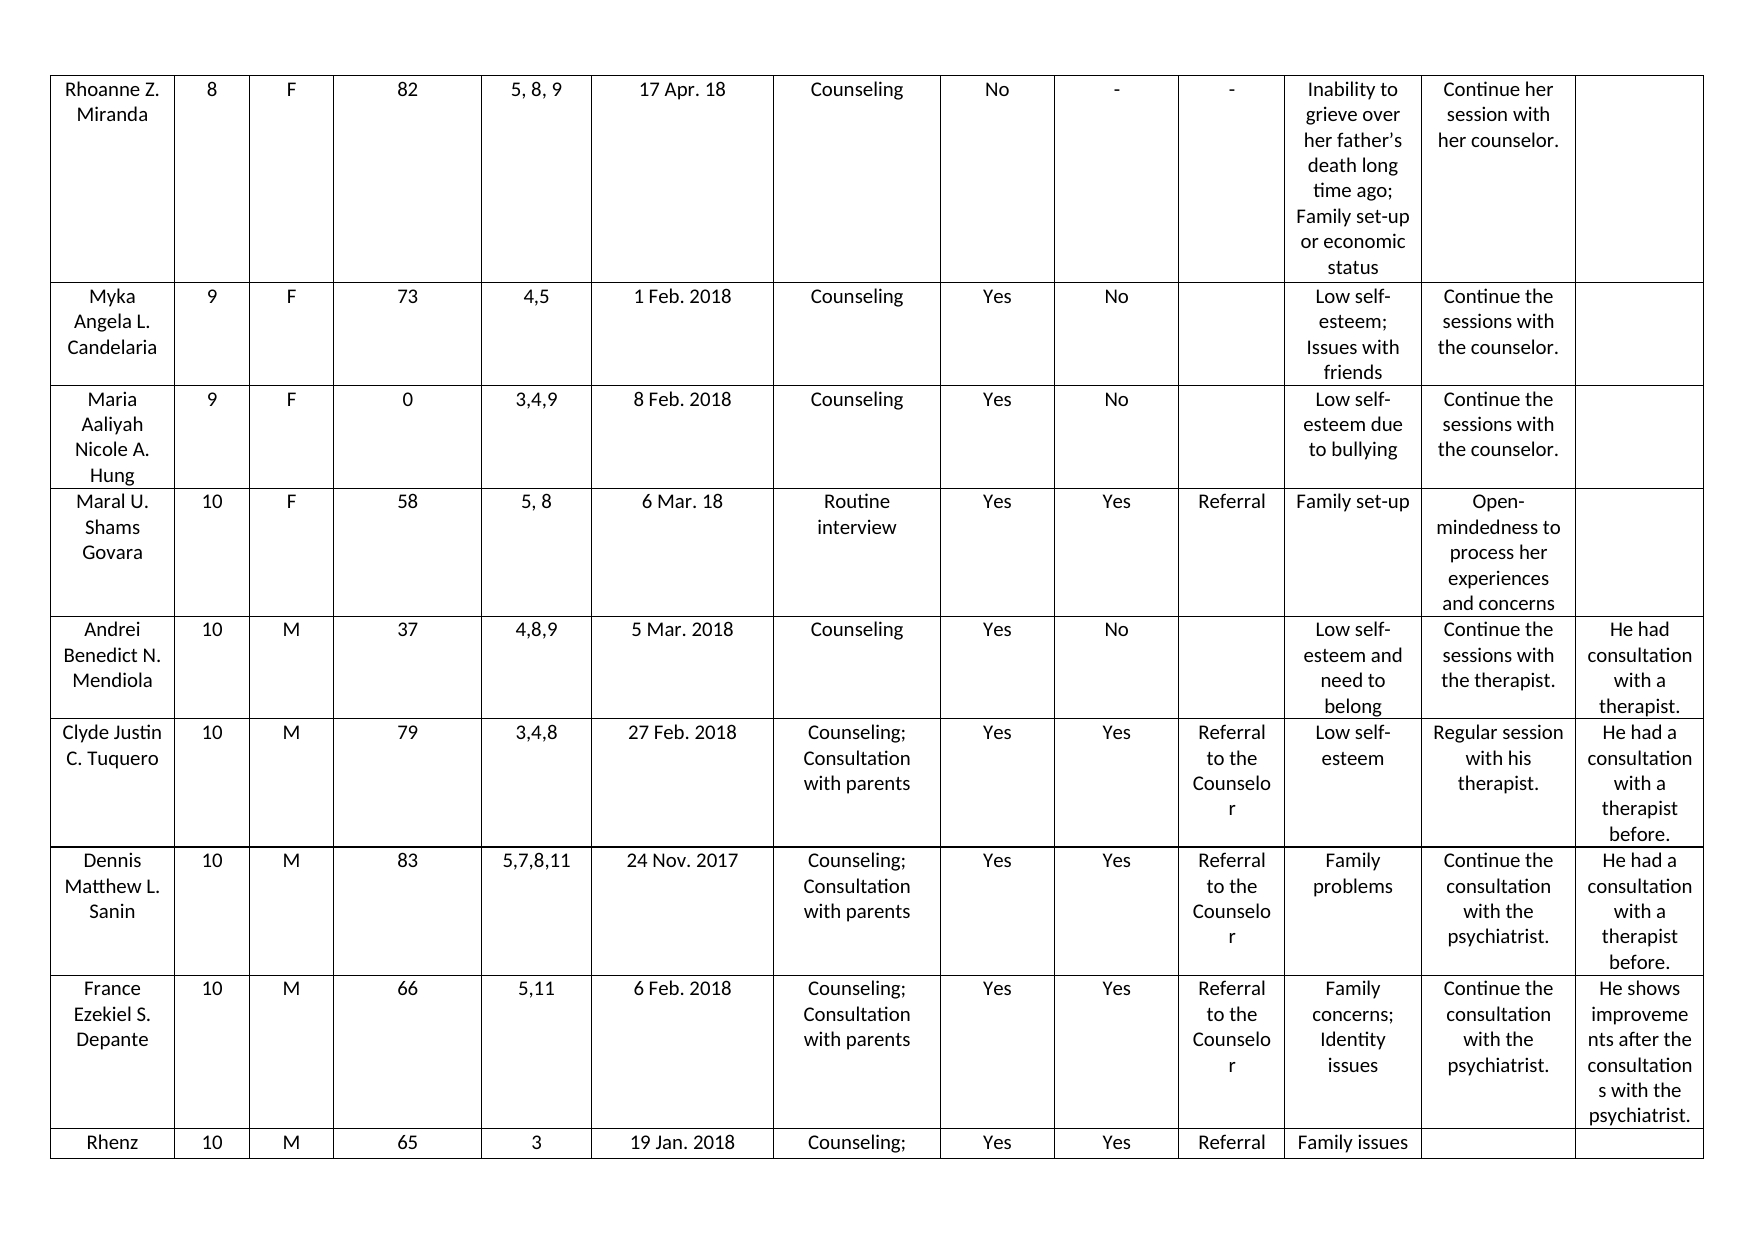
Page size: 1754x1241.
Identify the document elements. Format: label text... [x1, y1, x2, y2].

table_cell Low self-esteem due to bullying [1285, 386, 1421, 487]
table_cell 37 [334, 617, 481, 718]
table_cell Yes [941, 283, 1054, 385]
table_cell Yes [941, 617, 1054, 718]
table_cell 4,5 [482, 283, 591, 385]
table_cell Myka Angela L. Candelaria [51, 283, 174, 385]
table_cell [1179, 617, 1284, 718]
table_cell Counseling; Consultation with parents [774, 719, 940, 846]
table_cell Counseling; Consultation with parents [774, 848, 940, 974]
table_cell Andrei Benedict N. Mendiola [51, 617, 174, 718]
table_cell 66 [334, 976, 481, 1128]
table_cell Dennis Matthew L. Sanin [51, 848, 174, 974]
table_cell [1576, 489, 1703, 616]
table_cell Yes [941, 386, 1054, 487]
table_cell Yes [941, 848, 1054, 974]
table_cell 10 [175, 976, 249, 1128]
table_cell M [250, 848, 333, 974]
table_cell Rhoanne Z. Miranda [51, 76, 174, 282]
table_cell F [250, 386, 333, 487]
table_cell Referral to the Counselor [1179, 976, 1284, 1128]
table_cell Continue the sessions with the counselor. [1422, 386, 1575, 487]
table_cell 8 Feb. 2018 [592, 386, 773, 487]
table_cell Yes [1055, 848, 1178, 974]
table_cell Continue the sessions with the counselor. [1422, 283, 1575, 385]
table_cell 82 [334, 76, 481, 282]
table_cell 5,7,8,11 [482, 848, 591, 974]
table_cell [1576, 283, 1703, 385]
table_cell He had a consultation with a therapist before. [1576, 848, 1703, 974]
table_cell M [250, 617, 333, 718]
table_cell Referral to the Counselor [1179, 719, 1284, 846]
table_cell Family issues [1285, 1129, 1421, 1158]
table_cell [1179, 386, 1284, 487]
table_cell 79 [334, 719, 481, 846]
table_cell Counseling; Consultation with parents [774, 976, 940, 1128]
table_cell Counseling [774, 386, 940, 487]
table_cell 5, 8 [482, 489, 591, 616]
table_cell F [250, 76, 333, 282]
table_cell 17 Apr. 18 [592, 76, 773, 282]
table_cell 0 [334, 386, 481, 487]
table_cell Yes [941, 1129, 1054, 1158]
table_cell [1576, 1129, 1703, 1158]
table_cell Maral U. Shams Govara [51, 489, 174, 616]
table_cell Counseling [774, 76, 940, 282]
table_cell Yes [941, 976, 1054, 1128]
table_cell 27 Feb. 2018 [592, 719, 773, 846]
table_cell He shows improvements after the consultations with the psychiatrist. [1576, 976, 1703, 1128]
table_cell No [1055, 283, 1178, 385]
table_cell He had a consultation with a therapist before. [1576, 719, 1703, 846]
table_cell 10 [175, 719, 249, 846]
table_cell 24 Nov. 2017 [592, 848, 773, 974]
table_cell Yes [941, 719, 1054, 846]
table_cell 6 Mar. 18 [592, 489, 773, 616]
table_cell M [250, 719, 333, 846]
table_cell Low self-esteem; Issues with friends [1285, 283, 1421, 385]
table_cell Family concerns; Identity issues [1285, 976, 1421, 1128]
table_cell Yes [1055, 719, 1178, 846]
table_cell 9 [175, 283, 249, 385]
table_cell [774, 1129, 940, 1158]
table_cell Low self-esteem and need to belong [1285, 617, 1421, 718]
table_cell 4,8,9 [482, 617, 591, 718]
table_cell 65 [334, 1129, 481, 1158]
table_cell He had consultation with a therapist. [1576, 617, 1703, 718]
table_cell Open-mindedness to process her experiences and concerns [1422, 489, 1575, 616]
table_cell 58 [334, 489, 481, 616]
table_cell 73 [334, 283, 481, 385]
table_cell 5,11 [482, 976, 591, 1128]
table_cell 3 [482, 1129, 591, 1158]
table_cell Family set-up [1285, 489, 1421, 616]
table_cell Continue the consultation with the psychiatrist. [1422, 976, 1575, 1128]
table_cell 19 Jan. 2018 [592, 1129, 773, 1158]
table_cell 5 Mar. 2018 [592, 617, 773, 718]
table_cell Referral to the Counselor [1179, 848, 1284, 974]
table_cell Maria Aaliyah Nicole A. Hung [51, 386, 174, 487]
table_cell 83 [334, 848, 481, 974]
table_cell No [1055, 617, 1178, 718]
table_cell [51, 1129, 174, 1158]
table_cell Yes [1055, 489, 1178, 616]
table_cell Continue the sessions with the therapist. [1422, 617, 1575, 718]
table_cell 10 [175, 489, 249, 616]
table_cell [1422, 1129, 1575, 1158]
table_cell Yes [1055, 976, 1178, 1128]
table_cell 8 [175, 76, 249, 282]
table_cell [1179, 283, 1284, 385]
table_cell [1576, 76, 1703, 282]
table_cell 3,4,8 [482, 719, 591, 846]
table_cell - [1179, 76, 1284, 282]
table_cell Counseling [774, 617, 940, 718]
table_cell 1 Feb. 2018 [592, 283, 773, 385]
table_cell No [1055, 386, 1178, 487]
table_cell Family problems [1285, 848, 1421, 974]
table_cell No [941, 76, 1054, 282]
table_cell Clyde Justin C. Tuquero [51, 719, 174, 846]
table_cell F [250, 283, 333, 385]
table_cell Referral [1179, 489, 1284, 616]
table_cell Regular session with his therapist. [1422, 719, 1575, 846]
table_cell France Ezekiel S. Depante [51, 976, 174, 1128]
table_cell 5, 8, 9 [482, 76, 591, 282]
table_cell Yes [941, 489, 1054, 616]
table_cell Continue her session with her counselor. [1422, 76, 1575, 282]
table_cell 6 Feb. 2018 [592, 976, 773, 1128]
table_cell Low self-esteem [1285, 719, 1421, 846]
table_cell Yes [1055, 1129, 1178, 1158]
table_cell Inability to grieve over her father’s death long time ago; Family set-up or economic status [1285, 76, 1421, 282]
table_cell [1576, 386, 1703, 487]
table_cell - [1055, 76, 1178, 282]
table_cell 10 [175, 1129, 249, 1158]
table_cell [1179, 1129, 1284, 1158]
table_cell Routine interview [774, 489, 940, 616]
table_cell 10 [175, 617, 249, 718]
table_cell 10 [175, 848, 249, 974]
table_cell 9 [175, 386, 249, 487]
table_cell Continue the consultation with the psychiatrist. [1422, 848, 1575, 974]
table_cell 3,4,9 [482, 386, 591, 487]
table_cell F [250, 489, 333, 616]
table_cell Counseling [774, 283, 940, 385]
table_cell M [250, 976, 333, 1128]
table_cell M [250, 1129, 333, 1158]
